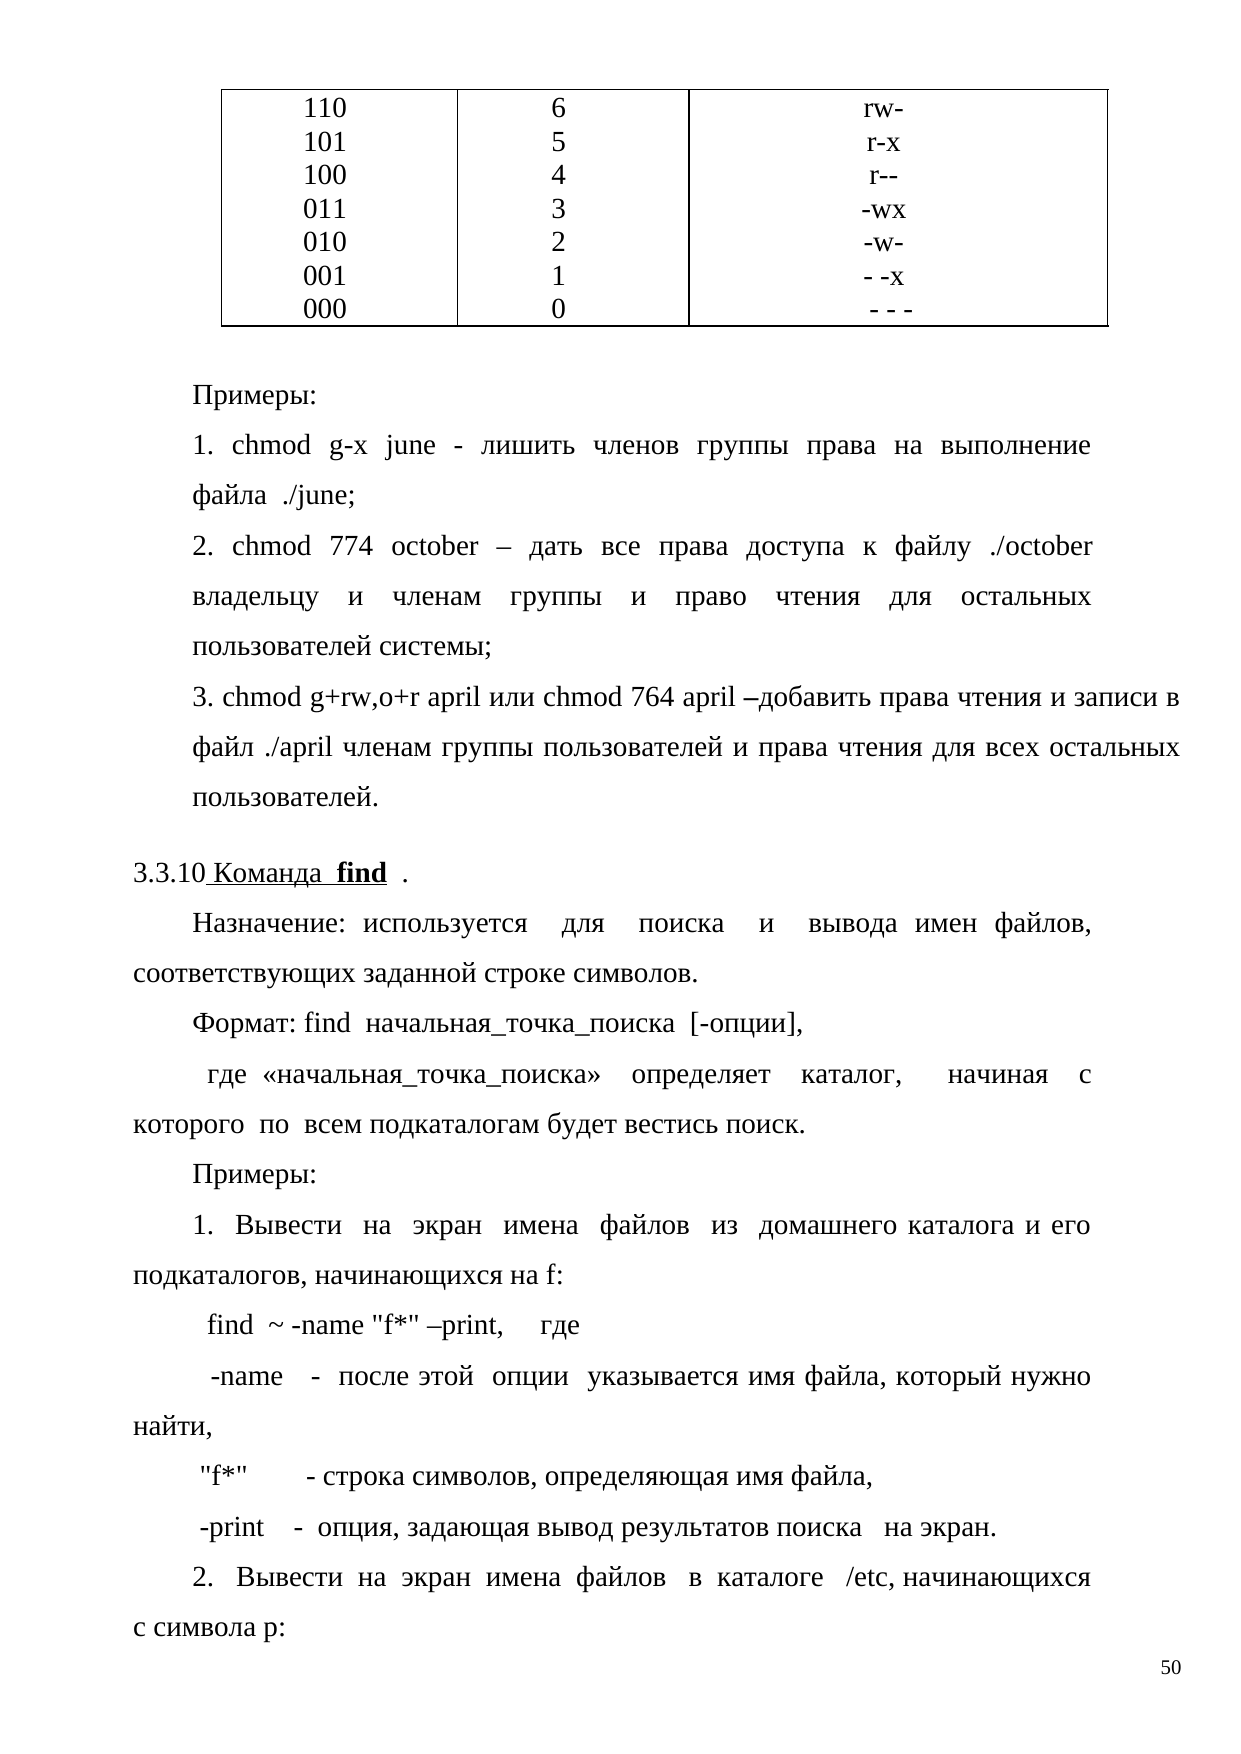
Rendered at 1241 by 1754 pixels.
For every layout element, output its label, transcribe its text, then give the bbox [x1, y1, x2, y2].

text find ~ -name "f*" –print, где [133, 1307, 1093, 1341]
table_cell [222, 90, 457, 325]
text Примеры: [133, 1157, 1093, 1190]
text 3.3.10 Команда find . [133, 855, 1093, 888]
text "f*" - строка символов, определяющая имя файла, [133, 1458, 1093, 1492]
text Формат: find начальная_точка_поиска [-опции], [133, 1006, 1093, 1039]
text -name - после этой опции указывается имя файла, который нужно найти, [133, 1358, 1093, 1442]
text 2. chmod 774 october – дать все права доступа к файлу ./october владельцу и членам группы и право чтения для остальных пользователей системы; [192, 528, 1093, 662]
text где «начальная_точка_поиска» определяет каталог, начиная с которого по всем подкаталогам будет вестись поиск. [133, 1056, 1093, 1140]
text 1. chmod g-x june - лишить членов группы права на выполнение файла ./june; [192, 427, 1093, 511]
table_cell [690, 90, 1107, 325]
text 3. chmod g+rw,o+r april или chmod 764 april –добавить права чтения и записи в файл ./april членам группы пользователей и права чтения для всех остальных пользователей. [192, 679, 1181, 813]
text Примеры: [133, 377, 1166, 410]
text Назначение: используется для поиска и вывода имен файлов, соответствующих заданной строке символов. [133, 905, 1093, 989]
text 1. Вывести на экран имена файлов из домашнего каталога и его подкаталогов, начинающихся на f: [133, 1207, 1093, 1291]
text -print - опция, задающая вывод результатов поиска на экран. [133, 1509, 1093, 1542]
table_cell 7 6 5 4 3 2 1 0 [458, 90, 688, 325]
text 2. Вывести на экран имена файлов в каталоге /etc, начинающихся с символа p: [133, 1559, 1093, 1643]
